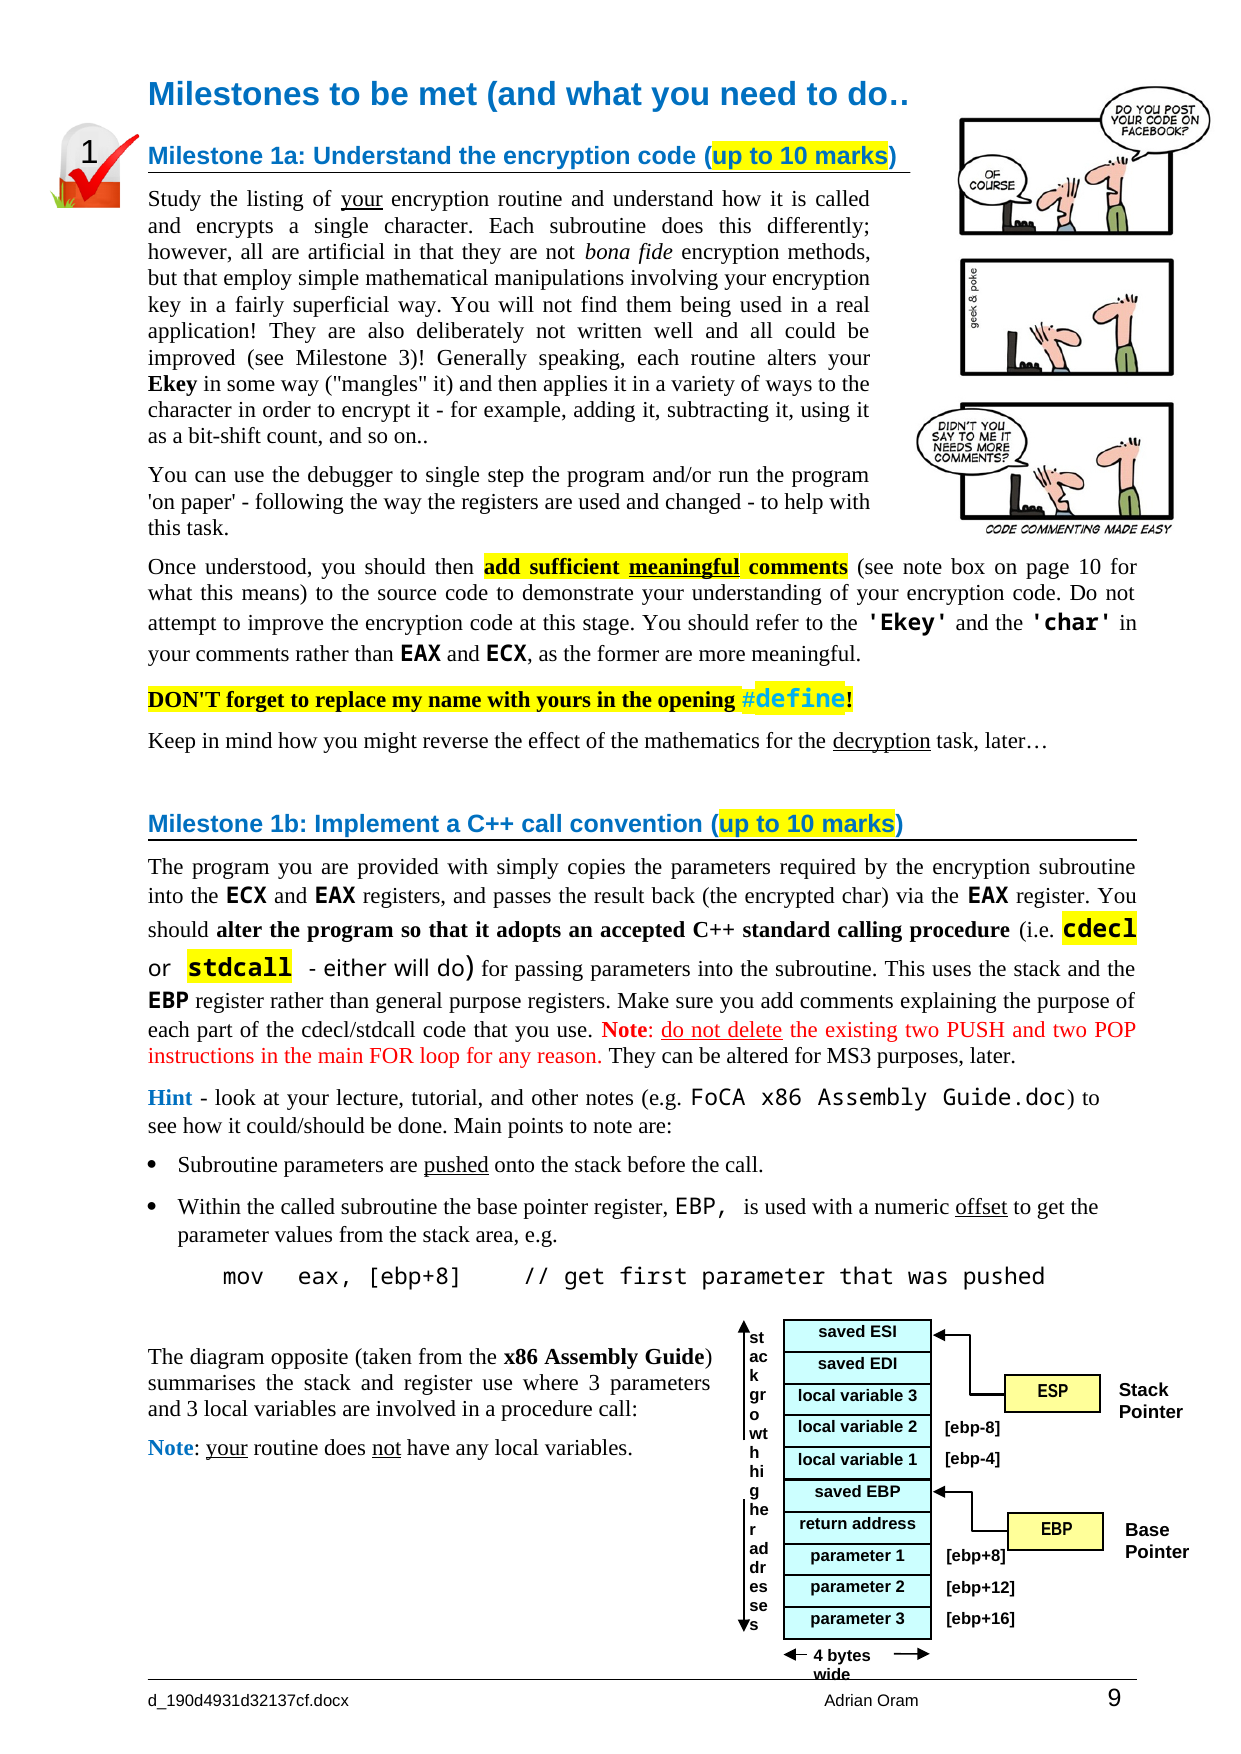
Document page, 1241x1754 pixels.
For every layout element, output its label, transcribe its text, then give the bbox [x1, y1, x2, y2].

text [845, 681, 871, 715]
picture [49, 122, 140, 208]
text Keep in mind how you might reverse the effect of the mathematics for the decryption task, later… [148, 727, 1137, 754]
text You can use the debugger to single step the program and/or run the program 'on paper' - following the way the registers are used and changed - to help with this task. [148, 461, 871, 541]
text Milestone 1b: Implement a C++ call convention (up to 10 marks) [148, 809, 1137, 839]
text Milestone 1a: Understand the encryption code (up to 10 marks) [148, 141, 910, 172]
picture [910, 79, 1216, 543]
text Note: your routine does not have any local variables. [148, 1434, 1100, 1461]
text mov eax, [ebp+8] // get first parameter that was pushed [148, 1260, 1137, 1291]
text The diagram opposite (taken from the x86 Assembly Guide) summarises the stack and register use where 3 parameters and 3 local variables are involved in a procedure call: [148, 1343, 1100, 1422]
text Study the listing of your encryption routine and understand how it is called and encrypts a single character. Each subroutine does this differently; however, all are artificial in that they are not bona fide encryption methods, but that employ simple mathematical manipulations involving your encryption key in a fairly superficial way. You will not find them being used in a real application! They are also deliberately not written well and all could be improved (see Milestone 3)! Generally speaking, each routine alters your Ekey in some way ("mangles" it) and then applies it in a variety of ways to the character in order to encrypt it - for example, adding it, subtracting it, using it as a bit-shift count, and so on.. [148, 185, 871, 449]
text Once understood, you should then add sufficient meaningful comments (see note box on page 10 for what this means) to the source code to demonstrate your understanding of your encryption code. Do not attempt to improve the encryption code at this stage. You should refer to the 'Ekey' and the 'char' in your comments rather than EAX and ECX, as the former are more meaningful. [148, 553, 1137, 668]
text The program you are provided with simply copies the parameters required by the encryption subroutine into the ECX and EAX registers, and passes the result back (the encrypted char) via the EAX register. You should alter the program so that it adopts an accepted C++ standard calling procedure (i.e. cdecl or stdcall - either will do) for passing parameters into the subroutine. This uses the stack and the EBP register rather than general purpose registers. Make sure you add comments explaining the purpose of each part of the cdecl/stdcall code that you use. Note: do not delete the existing two PUSH and two POP instructions in the main FOR loop for any reason. They can be altered for MS3 purposes, later. [148, 853, 1137, 1068]
text Hint - look at your lecture, tutorial, and other notes (e.g. FoCA x86 Assembly Guide.doc) to see how it could/should be done. Main points to note are: [148, 1081, 1100, 1138]
list Subroutine parameters are pushed onto the stack before the call. [148, 1151, 1137, 1177]
list Within the called subroutine the base pointer register, EBP, is used with a numeric offset to get the parameter values from the stack area, e.g. [148, 1190, 1137, 1248]
text Milestones to be met (and what you need to do…) [148, 74, 1100, 112]
